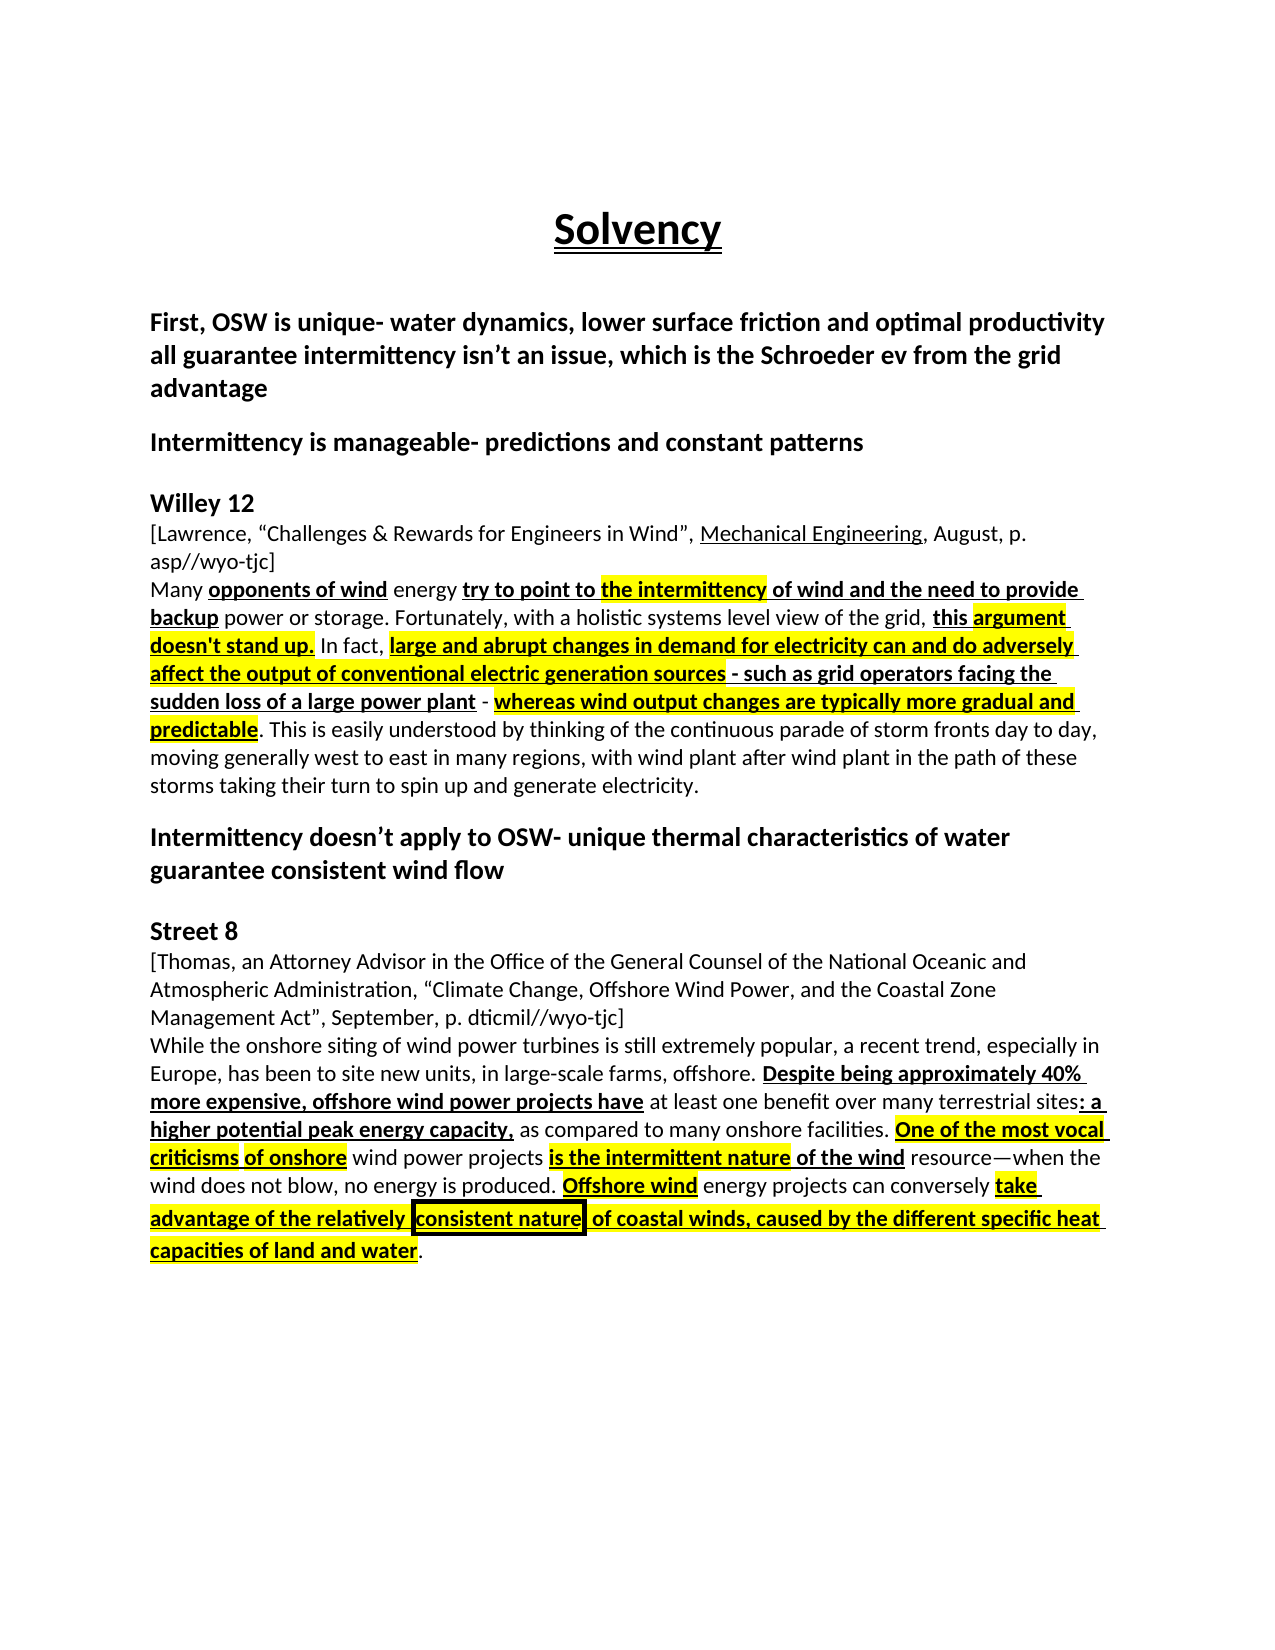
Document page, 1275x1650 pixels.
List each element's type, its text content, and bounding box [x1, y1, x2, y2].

subtitle Intermittency is manageable- predictions and constant patterns [150, 425, 1125, 458]
text [Thomas, an Attorney Advisor in the Office of the General Counsel of the National Oceanic and Atmospheric Administration, “Climate Change, Offshore Wind Power, and the Coastal Zone [150, 947, 1125, 1003]
text Many opponents of wind energy try to point to the intermittency of wind and the need to provide backup power or storage. Fortunately, with a holistic systems level view of the grid, this argument doesn't stand up. In fact, large and abrupt changes in demand for electricity can and do adversely affect the output of conventional electric generation sources - such as grid operators facing the sudden loss of a large power plant - whereas wind output changes are typically more gradual and predictable. This is easily understood by thinking of the continuous parade of storm fronts day to day, moving generally west to east in many regions, with wind plant after wind plant in the path of these storms taking their turn to spin up and generate electricity. [150, 575, 1125, 799]
text Management Act”, September, p. dticmil//wyo-tjc] [150, 1003, 1125, 1031]
subtitle Intermittency doesn’t apply to OSW- unique thermal characteristics of water guarantee consistent wind flow [150, 820, 1125, 886]
text [Lawrence, “Challenges & Rewards for Engineers in Wind”, Mechanical Engineering, August, p. asp//wyo-tjc] [150, 519, 1125, 575]
subtitle First, OSW is unique- water dynamics, lower surface friction and optimal productivity all guarantee intermittency isn’t an issue, which is the Schroeder ev from the grid advantage [150, 305, 1125, 404]
text While the onshore siting of wind power turbines is still extremely popular, a recent trend, especially in Europe, has been to site new units, in large-scale farms, offshore. Despite being approximately 40% more expensive, offshore wind power projects have at least one benefit over many terrestrial sites: a higher potential peak energy capacity, as compared to many onshore facilities. One of the most vocal criticisms of onshore wind power projects is the intermittent nature of the wind resource—when the wind does not blow, no energy is produced. Offshore wind energy projects can conversely take advantage of the relatively consistent nature of coastal winds, caused by the different specific heat capacities of land and water. [150, 1031, 1125, 1264]
text Willey 12 [150, 486, 1125, 519]
text Street 8 [150, 914, 1125, 947]
subtitle Solvency [150, 200, 1125, 256]
